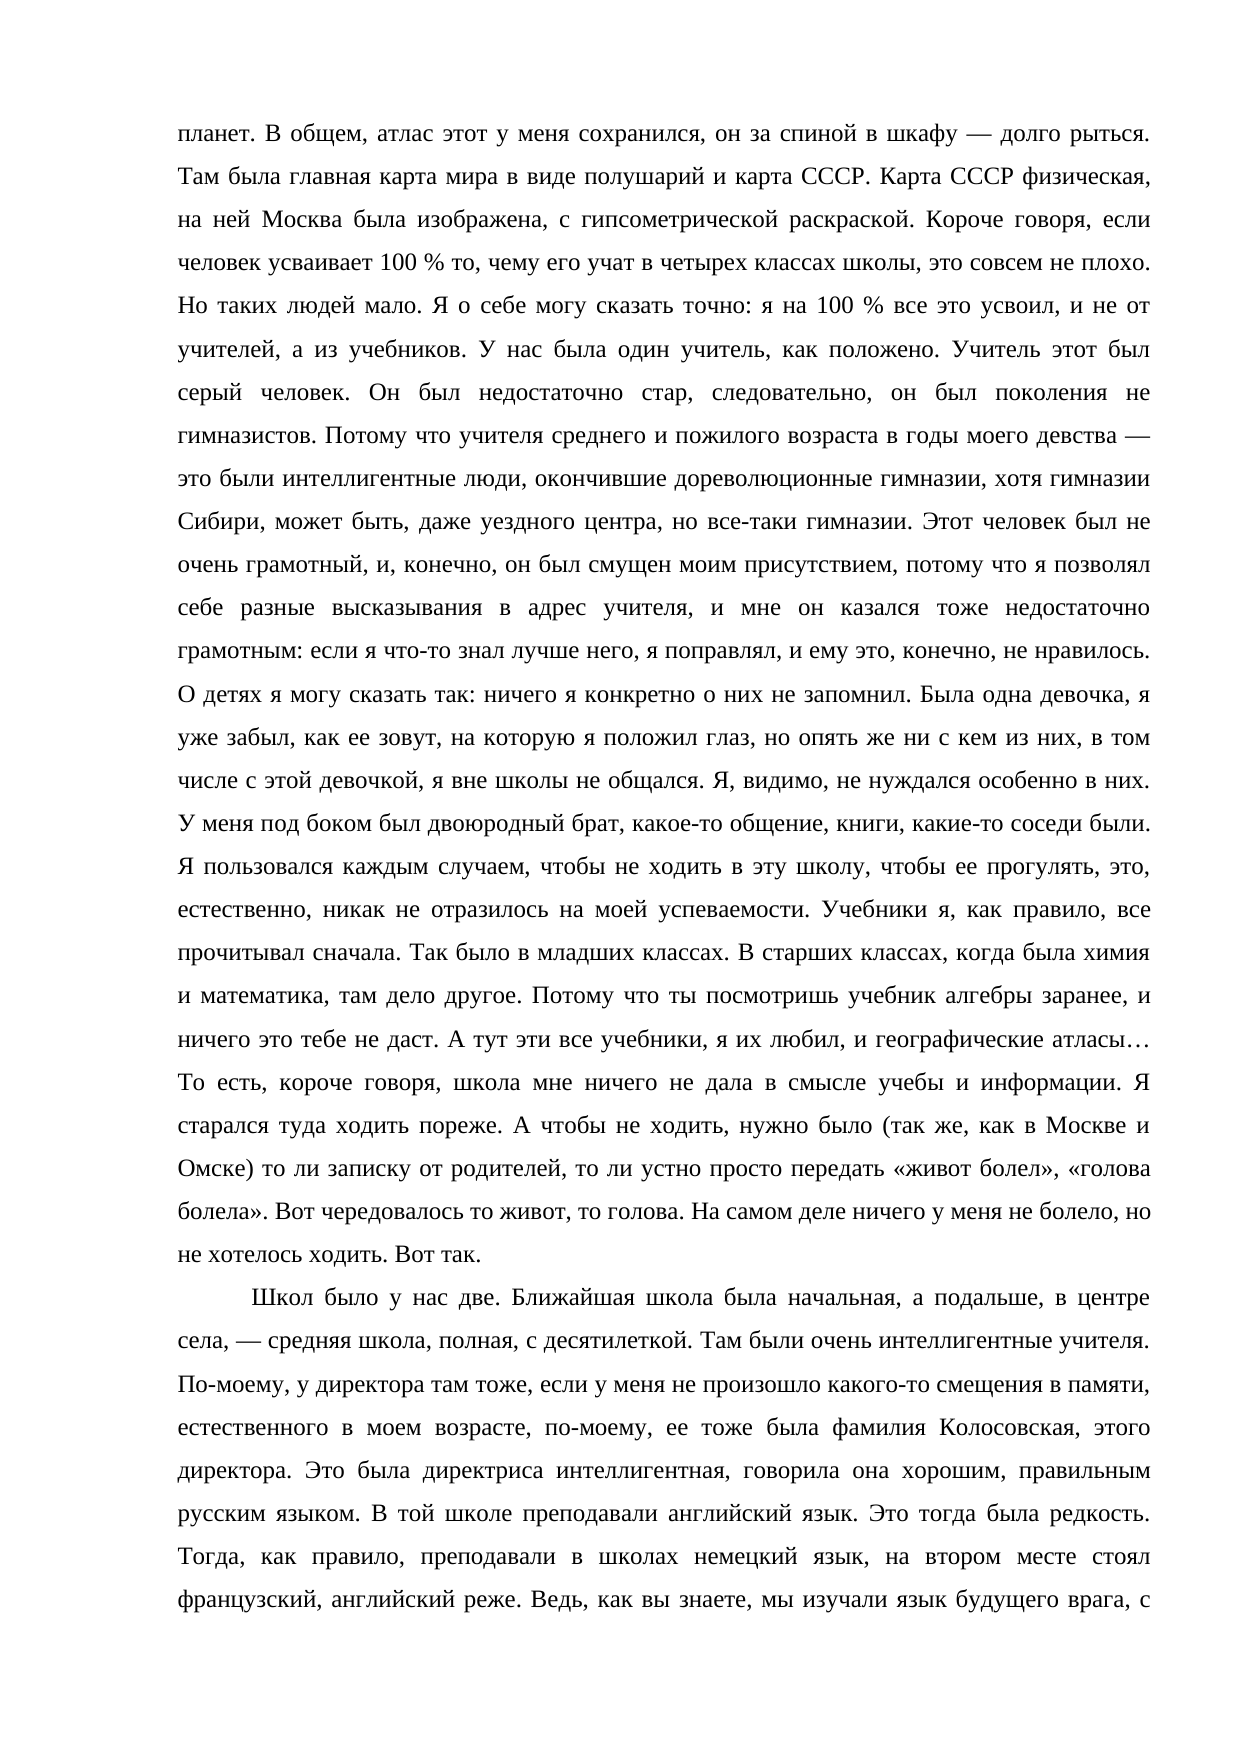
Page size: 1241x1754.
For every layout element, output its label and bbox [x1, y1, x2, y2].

text [177, 118, 1152, 1268]
text [177, 1282, 1152, 1613]
